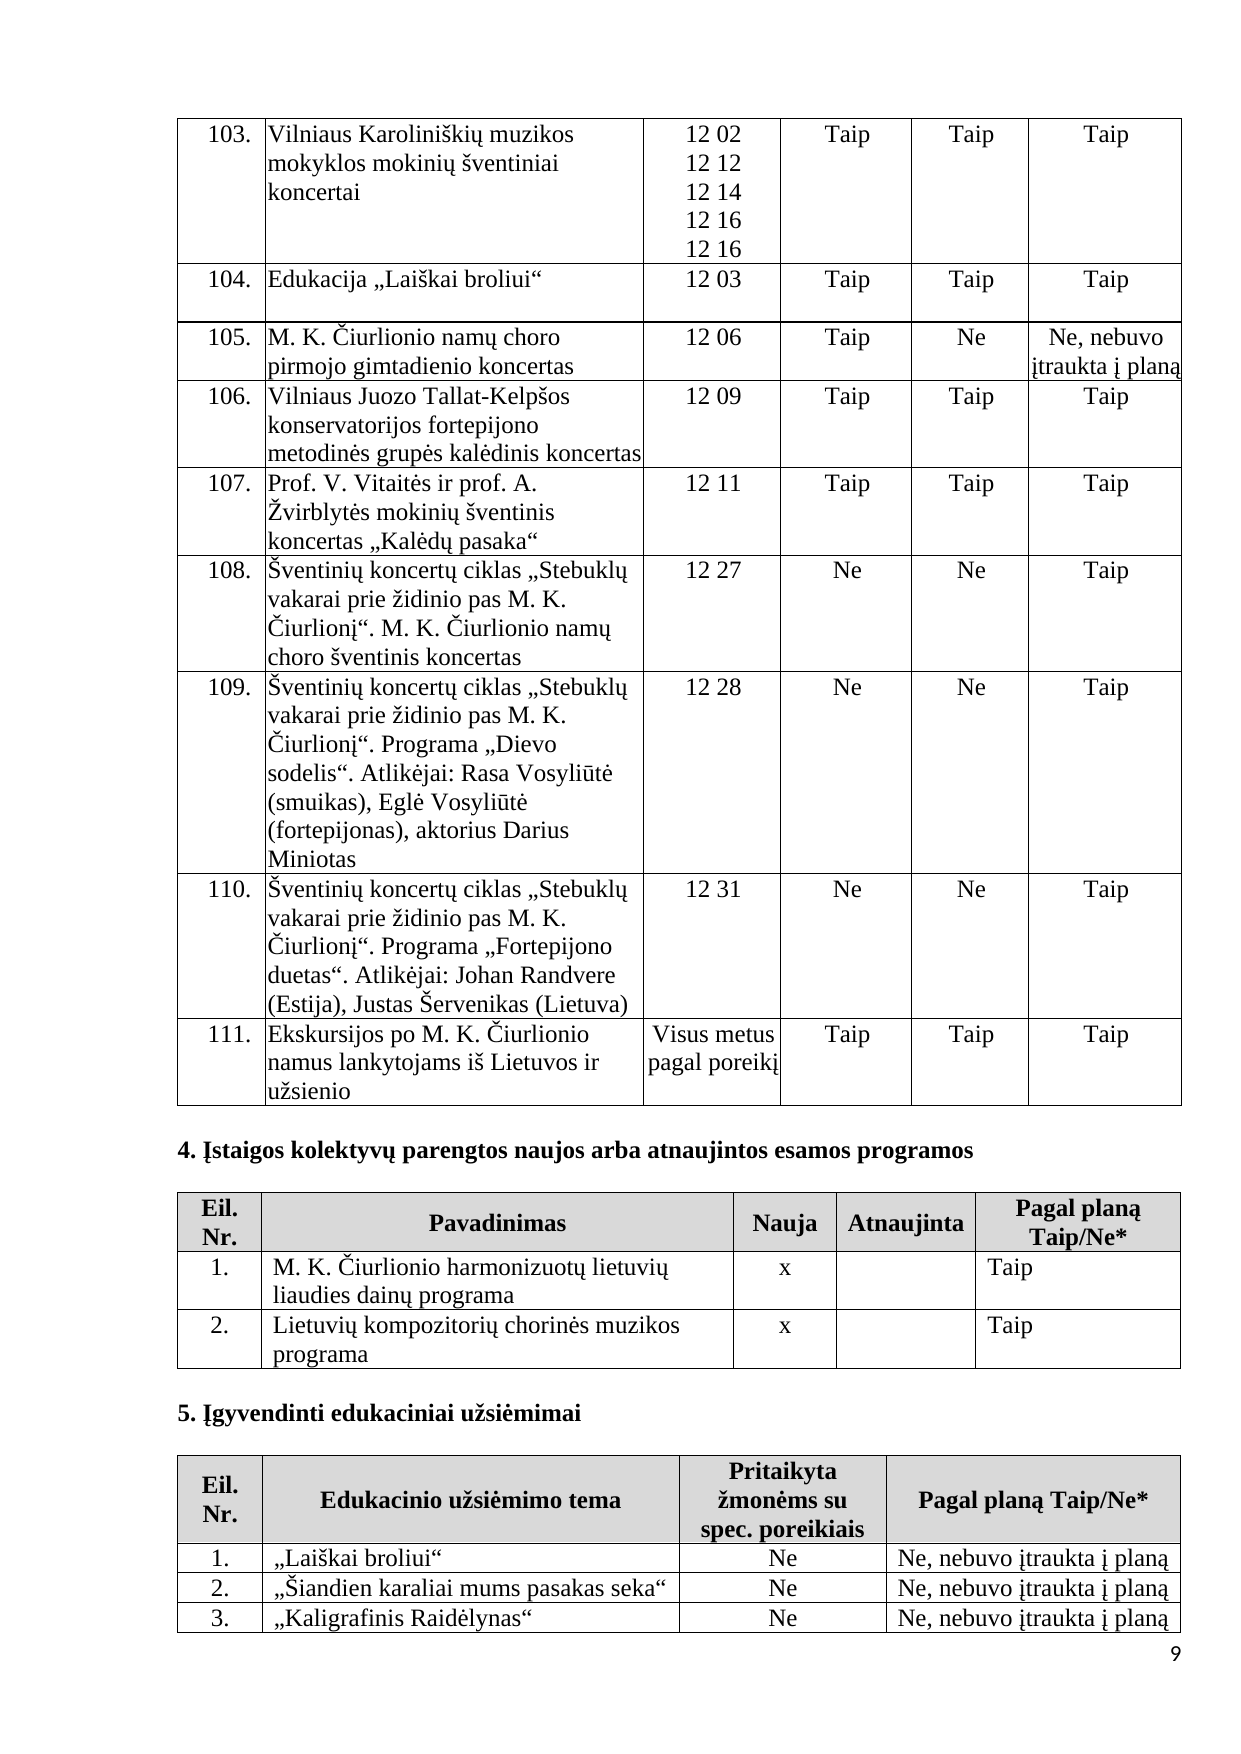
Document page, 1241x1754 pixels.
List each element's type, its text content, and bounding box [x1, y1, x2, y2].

table_cell Taip [976, 1252, 1180, 1309]
table_cell „Šiandien karaliai mums pasakas seka“ [263, 1573, 679, 1602]
table_cell Taip [1029, 119, 1181, 263]
table_cell [178, 381, 265, 467]
table_cell 2. [178, 1573, 262, 1602]
table_header Pagal planą Taip/Ne* [887, 1456, 1180, 1542]
table_cell Taip [781, 264, 911, 321]
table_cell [887, 1603, 1180, 1632]
table_cell [178, 556, 265, 671]
table_cell Ne [781, 556, 911, 671]
table_cell Taip [1029, 874, 1181, 1018]
table_header Nauja [734, 1193, 836, 1251]
table_cell Šventinių koncertų ciklas „Stebuklų vakarai prie židinio pas M. K. Čiurlionį“. M. K. Čiurlionio namų choro šventinis koncertas [266, 556, 643, 671]
table_cell 12 28 [644, 672, 780, 873]
table_cell 12 27 [644, 556, 780, 671]
table_cell Taip [781, 119, 911, 263]
table_header Atnaujinta [837, 1193, 975, 1251]
table_cell [178, 1019, 265, 1105]
table_cell [837, 1252, 975, 1309]
table_cell Taip [781, 468, 911, 554]
table_header Pavadinimas [262, 1193, 733, 1251]
table_cell M. K. Čiurlionio harmonizuotų lietuvių liaudies dainų programa [262, 1252, 733, 1309]
table_cell Taip [1029, 1019, 1181, 1105]
table_cell Ne [680, 1603, 886, 1632]
table_cell Taip [1029, 672, 1181, 873]
table_cell 12 03 [644, 264, 780, 321]
table_cell 12 11 [644, 468, 780, 554]
table_cell Taip [1029, 264, 1181, 321]
table_cell Taip [781, 323, 911, 380]
table_cell Prof. V. Vitaitės ir prof. A. Žvirblytės mokinių šventinis koncertas „Kalėdų pasaka“ [266, 468, 643, 554]
table_cell Lietuvių kompozitorių chorinės muzikos programa [262, 1310, 733, 1368]
table_cell [178, 264, 265, 321]
table_header Pritaikyta žmonėms su spec. poreikiais [680, 1456, 886, 1542]
table_cell Ne [912, 874, 1028, 1018]
table_cell [837, 1310, 975, 1368]
table_cell Taip [976, 1310, 1180, 1368]
table_cell [178, 323, 265, 380]
text 4. Įstaigos kolektyvų parengtos naujos arba atnaujintos esamos programos [177, 1135, 1181, 1163]
table_cell Taip [781, 381, 911, 467]
table_cell Taip [912, 1019, 1028, 1105]
table_header Edukacinio užsiėmimo tema [263, 1456, 679, 1542]
table_cell Šventinių koncertų ciklas „Stebuklų vakarai prie židinio pas M. K. Čiurlionį“. Programa „Dievo sodelis“. Atlikėjai: Rasa Vosyliūtė (smuikas), Eglė Vosyliūtė (fortepijonas), aktorius Darius Miniotas [266, 672, 643, 873]
table_cell Ne [680, 1544, 886, 1572]
table_cell „Laiškai broliui“ [263, 1544, 679, 1572]
table_cell Ne, nebuvo įtraukta į planą [887, 1544, 1180, 1572]
table_cell Taip [912, 119, 1028, 263]
table_cell 12 06 [644, 323, 780, 380]
table_cell Taip [912, 468, 1028, 554]
table_cell Ne, nebuvo įtraukta į planą [1029, 323, 1181, 380]
table_cell 3. [178, 1603, 262, 1632]
table_cell 1. [178, 1544, 262, 1572]
table_cell 12 02 12 12 12 14 12 16 12 16 [644, 119, 780, 263]
text 5. Įgyvendinti edukaciniai užsiėmimai [177, 1398, 1181, 1426]
table_cell Vilniaus Juozo Tallat-Kelpšos konservatorijos fortepijono metodinės grupės kalėdinis koncertas [266, 381, 643, 467]
table_cell x [734, 1252, 836, 1309]
table_cell Taip [1029, 468, 1181, 554]
table_cell [178, 119, 265, 263]
table_cell Vilniaus Karoliniškių muzikos mokyklos mokinių šventiniai koncertai [266, 119, 643, 263]
table_cell Ne [680, 1573, 886, 1602]
table_cell Taip [1029, 556, 1181, 671]
table_cell Ne [781, 672, 911, 873]
table_cell [178, 874, 265, 1018]
table_cell Visus metus pagal poreikį [644, 1019, 780, 1105]
table_header Pagal planą Taip/Ne* [976, 1193, 1180, 1251]
table_cell M. K. Čiurlionio namų choro pirmojo gimtadienio koncertas [266, 323, 643, 380]
table_cell Ne [912, 556, 1028, 671]
table_cell Ne, nebuvo įtraukta į planą [887, 1573, 1180, 1602]
table_cell Ekskursijos po M. K. Čiurlionio namus lankytojams iš Lietuvos ir užsienio [266, 1019, 643, 1105]
table_cell [178, 468, 265, 554]
table_cell Taip [1029, 381, 1181, 467]
table_cell Taip [912, 264, 1028, 321]
table_header Eil. Nr. [178, 1193, 261, 1251]
table_cell [178, 672, 265, 873]
table_cell 2. [178, 1310, 261, 1368]
table_cell Edukacija „Laiškai broliui“ [266, 264, 643, 321]
table_cell Taip [781, 1019, 911, 1105]
table_cell x [734, 1310, 836, 1368]
table_cell 12 09 [644, 381, 780, 467]
table_cell 1. [178, 1252, 261, 1309]
table_cell „Kaligrafinis Raidėlynas“ [263, 1603, 679, 1632]
table_cell Ne [912, 323, 1028, 380]
table_cell Šventinių koncertų ciklas „Stebuklų vakarai prie židinio pas M. K. Čiurlionį“. Programa „Fortepijono duetas“. Atlikėjai: Johan Randvere (Estija), Justas Šervenikas (Lietuva) [266, 874, 643, 1018]
table_cell Ne [912, 672, 1028, 873]
table_cell Ne [781, 874, 911, 1018]
table_cell 12 31 [644, 874, 780, 1018]
table_header Eil. Nr. [178, 1456, 262, 1542]
table_cell Taip [912, 381, 1028, 467]
